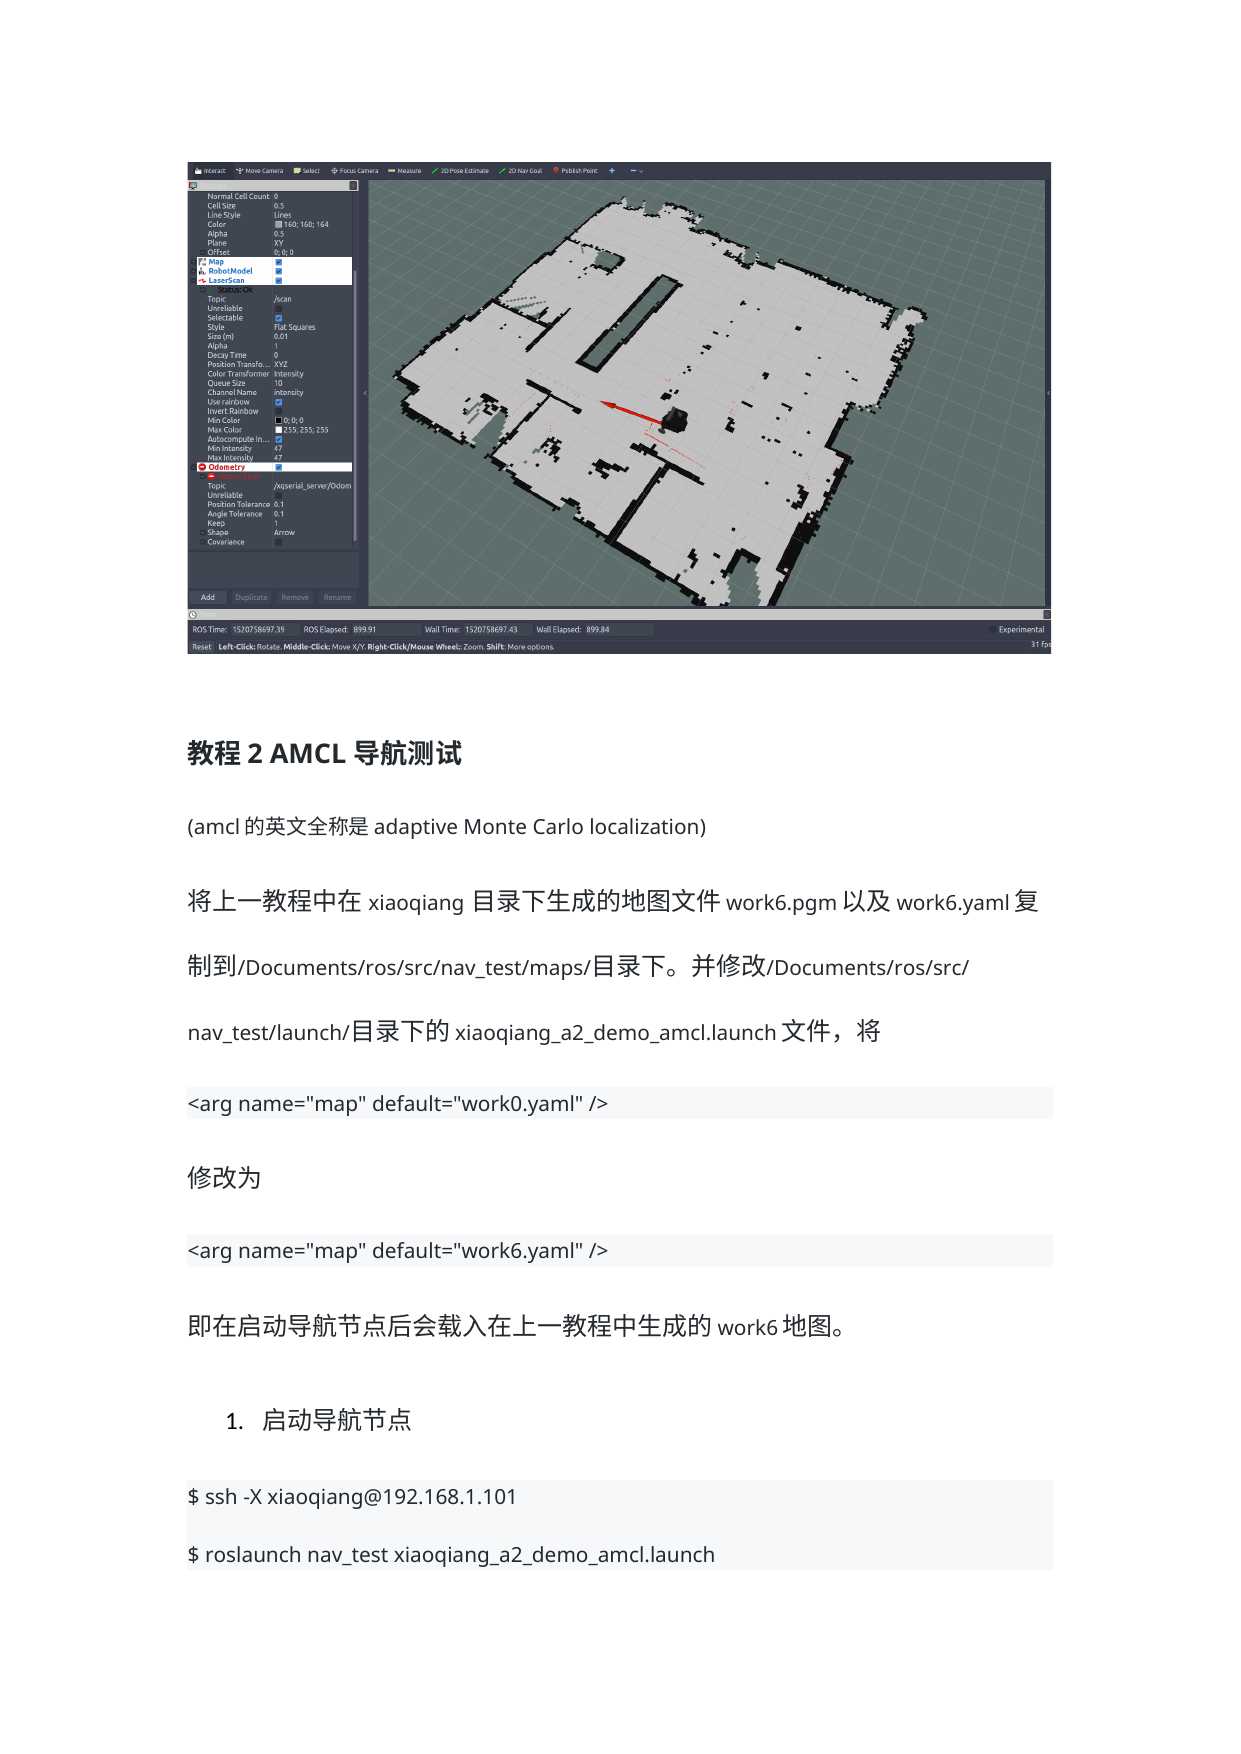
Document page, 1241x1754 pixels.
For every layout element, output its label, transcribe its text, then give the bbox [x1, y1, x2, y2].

text 修改为 [187, 1144, 1053, 1209]
text $ roslaunch nav_test xiaoqiang_a2_demo_amcl.launch [187, 1538, 1053, 1570]
text 即在启动导航节点后会载入在上一教程中生成的work6地图。 [187, 1292, 1053, 1357]
list 启动导航节点 [225, 1386, 1053, 1451]
subtitle 教程2 AMCL 导航测试 [187, 719, 1053, 784]
text $ ssh -X xiaoqiang@192.168.1.101 [187, 1480, 1053, 1513]
text <arg name="map" default="work0.yaml" /> [187, 1087, 1053, 1119]
text <arg name="map" default="work6.yaml" /> [187, 1234, 1053, 1267]
picture [187, 162, 1052, 654]
text 将上一教程中在 xiaoqiang 目录下生成的地图文件work6.pgm以及work6.yaml复制到/Documents/ros/src/nav_test/maps/目录下。并修改/Documents/ros/src/nav_test/launch/目录下的xiaoqiang_a2_demo_amcl.launch文件，将 [187, 867, 1053, 1062]
text (amcl的英文全称是adaptive Monte Carlo localization) [187, 809, 1053, 842]
